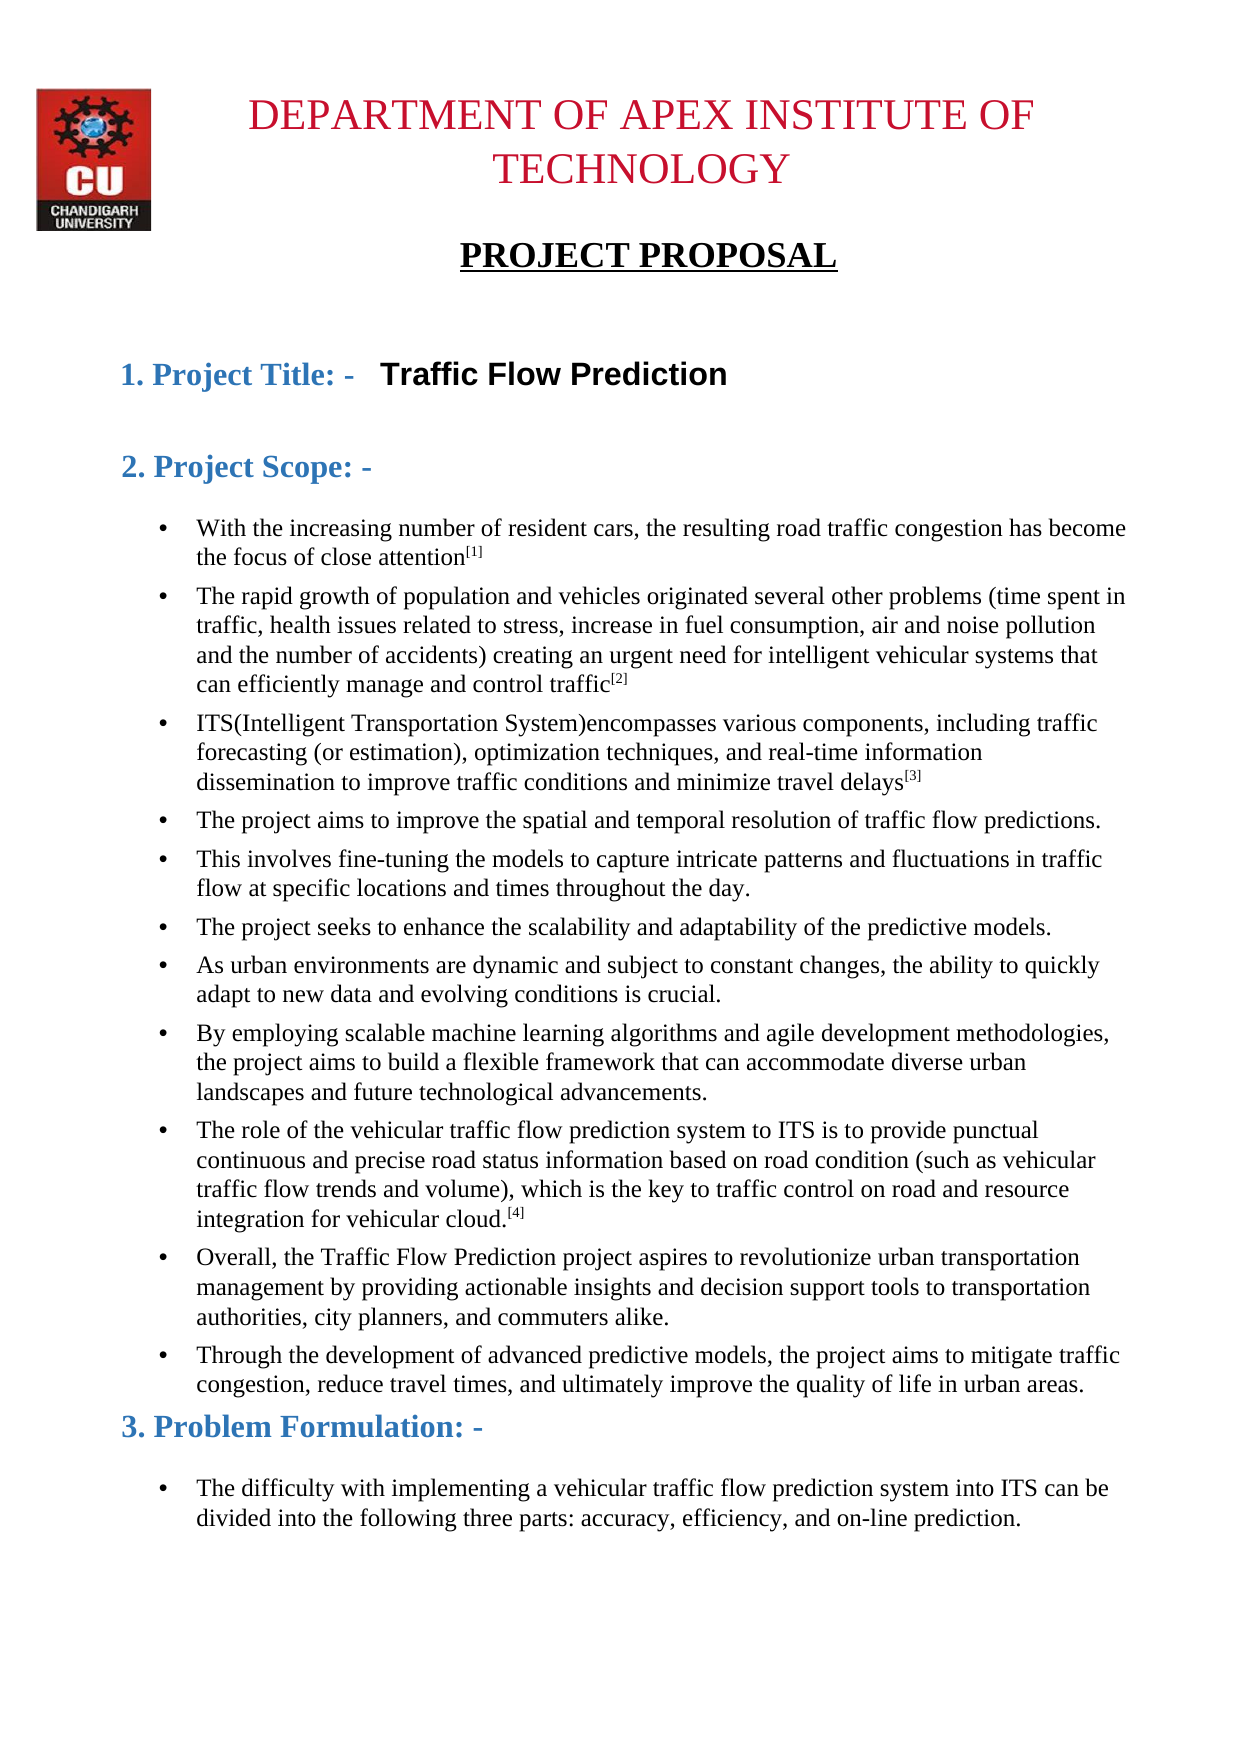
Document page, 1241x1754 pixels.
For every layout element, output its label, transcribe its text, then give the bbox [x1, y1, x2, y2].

list By employing scalable machine learning algorithms and agile development methodologies, the project aims to build a flexible framework that can accommodate diverse urban landscapes and future technological advancements. [159, 1018, 1127, 1106]
list With the increasing number of resident cars, the resulting road traffic congestion has become the focus of close attention[1] [159, 513, 1127, 571]
list The difficulty with implementing a vehicular traffic flow prediction system into ITS can be divided into the following three parts: accuracy, efficiency, and on-line prediction. [159, 1473, 1127, 1531]
list The project aims to improve the spatial and temporal resolution of traffic flow predictions. [159, 805, 1127, 834]
picture [35, 88, 152, 229]
subtitle 2. Project Scope: - [121, 447, 1127, 484]
list As urban environments are dynamic and subject to constant changes, the ability to quickly adapt to new data and evolving conditions is crucial. [159, 950, 1127, 1008]
list Overall, the Traffic Flow Prediction project aspires to revolutionize urban transportation management by providing actionable insights and decision support tools to transportation authorities, city planners, and commuters alike. [159, 1242, 1127, 1330]
subtitle PROJECT PROPOSAL [121, 234, 1127, 276]
text DEPARTMENT OF APEX INSTITUTE OF TECHNOLOGY [152, 89, 1113, 193]
subtitle 1. Project Title: - Traffic Flow Prediction [120, 356, 1127, 393]
list ITS(Intelligent Transportation System)encompasses various components, including traffic forecasting (or estimation), optimization techniques, and real-time information dissemination to improve traffic conditions and minimize travel delays[3] [159, 708, 1127, 796]
list The role of the vehicular traffic flow prediction system to ITS is to provide punctual continuous and precise road status information based on road condition (such as vehicular traffic flow trends and volume), which is the key to traffic control on road and resource integration for vehicular cloud.[4] [159, 1115, 1127, 1233]
list The project seeks to enhance the scalability and adaptability of the predictive models. [159, 911, 1127, 940]
subtitle 3. Problem Formulation: - [121, 1408, 1127, 1445]
list Through the development of advanced predictive models, the project aims to mitigate traffic congestion, reduce travel times, and ultimately improve the quality of life in urban areas. [159, 1340, 1127, 1398]
list The rapid growth of population and vehicles originated several other problems (time spent in traffic, health issues related to stress, increase in fuel consumption, air and noise pollution and the number of accidents) creating an urgent need for intelligent vehicular systems that can efficiently manage and control traffic[2] [159, 581, 1127, 698]
list This involves fine-tuning the models to capture intricate patterns and fluctuations in traffic flow at specific locations and times throughout the day. [159, 843, 1127, 902]
